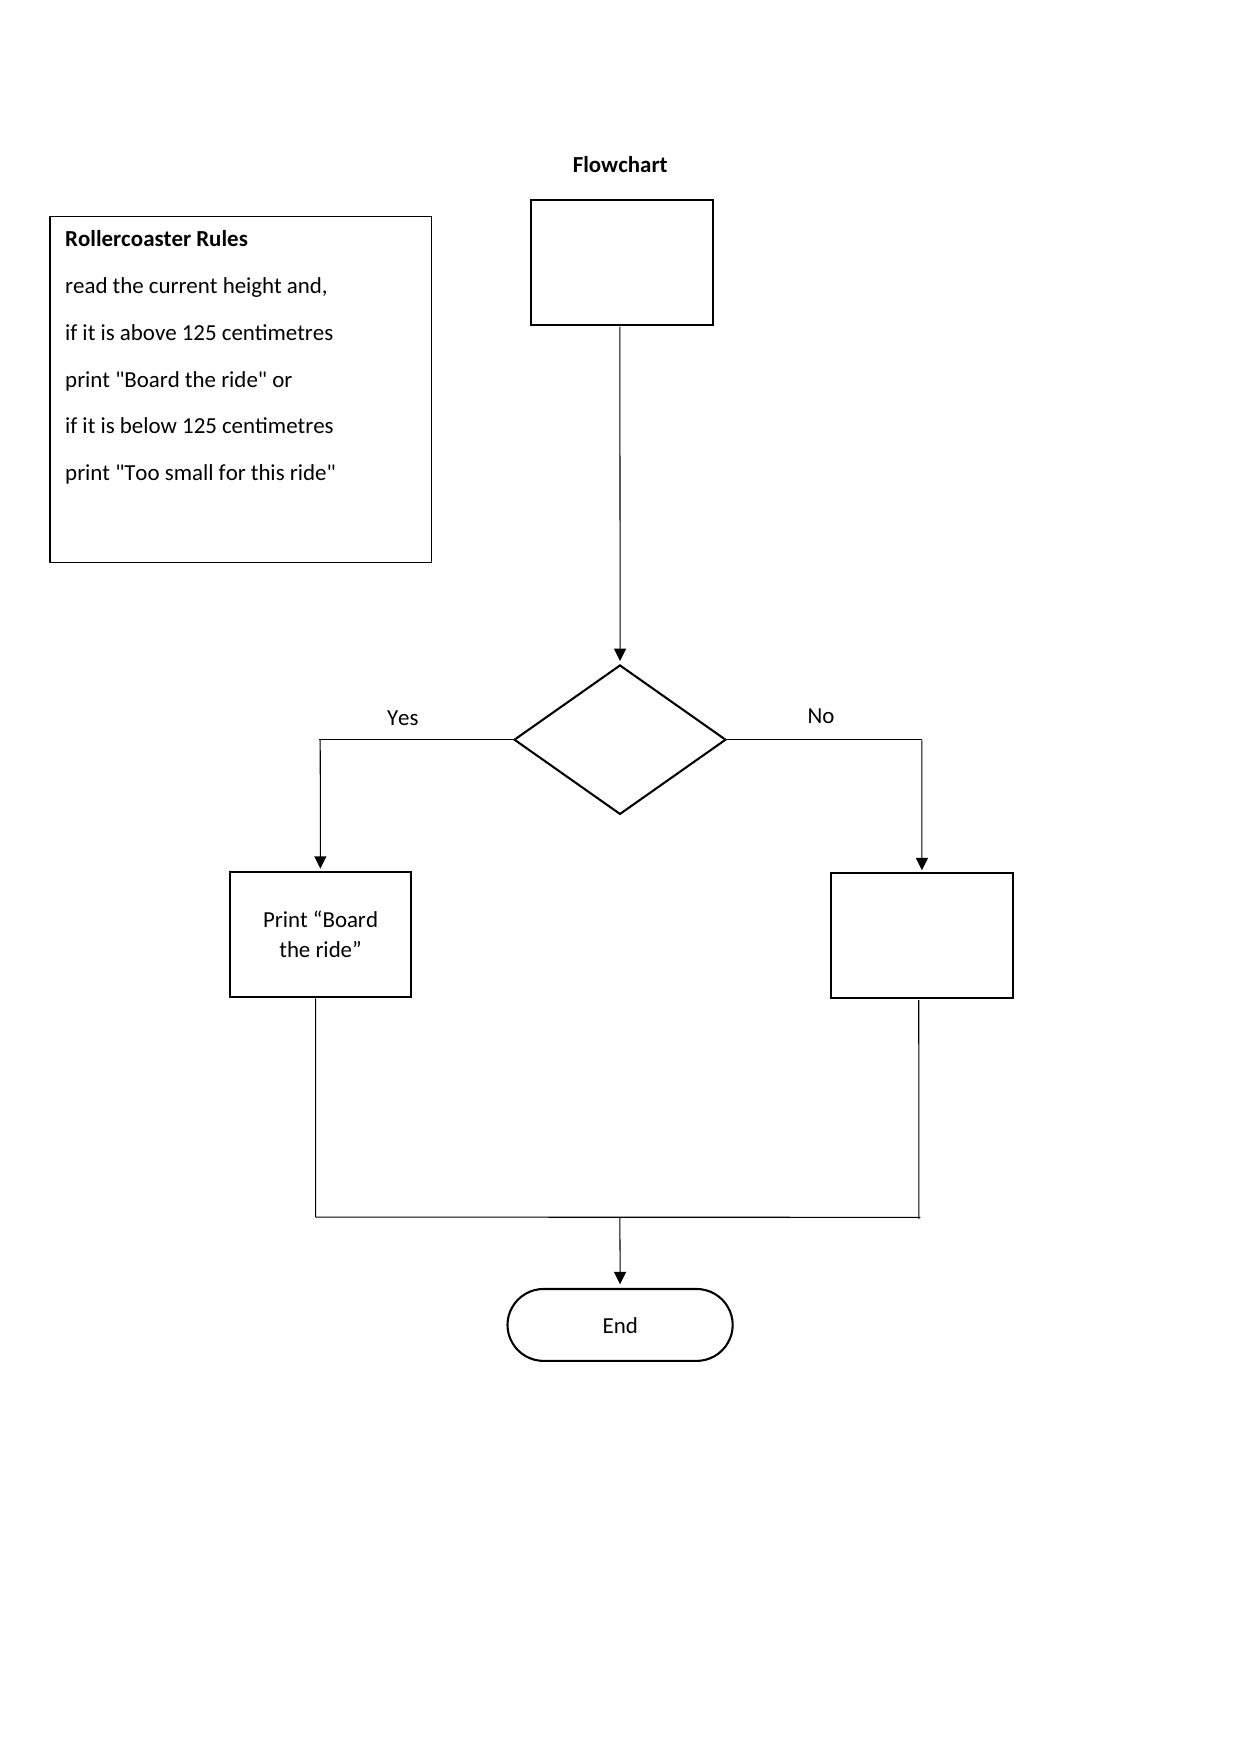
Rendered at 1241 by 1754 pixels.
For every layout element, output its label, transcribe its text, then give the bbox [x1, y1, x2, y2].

text Flowchart [150, 150, 1090, 178]
